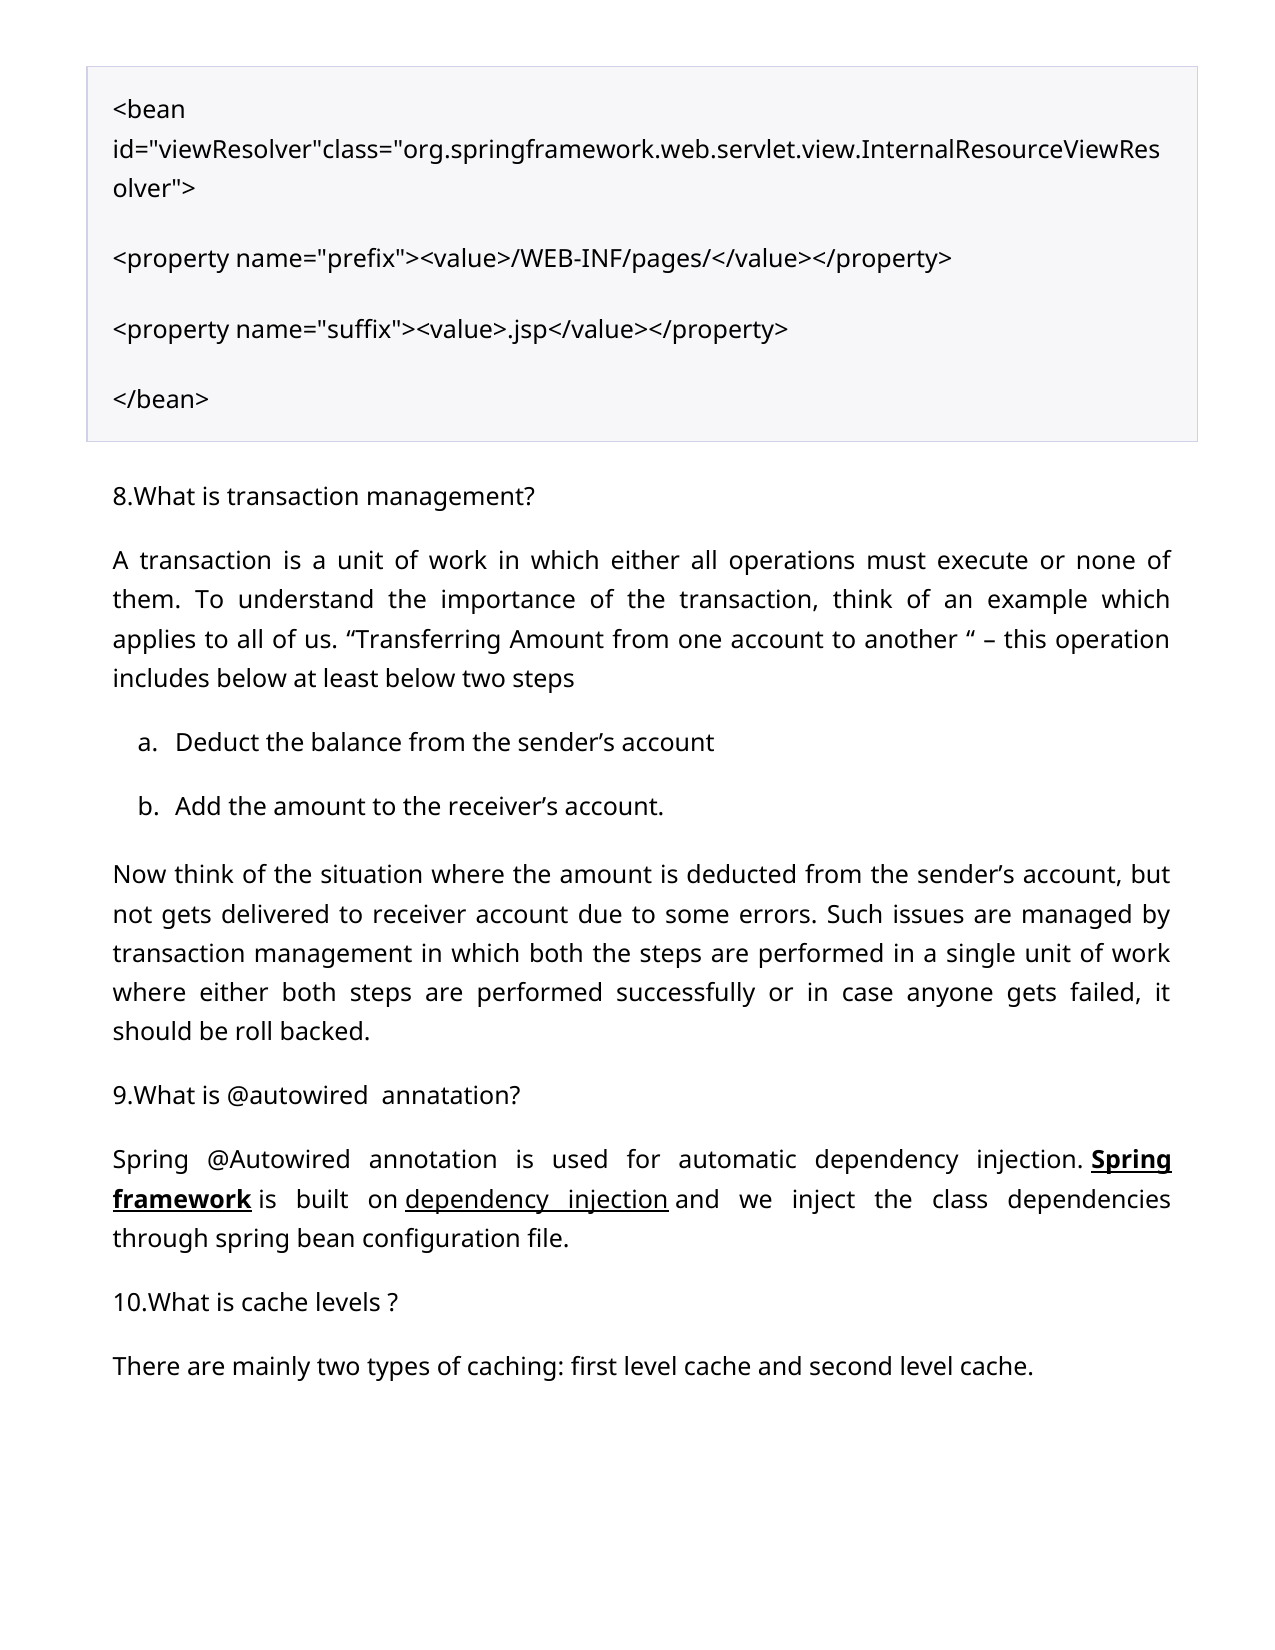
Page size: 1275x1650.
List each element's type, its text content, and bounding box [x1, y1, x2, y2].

text Now think of the situation where the amount is deducted from the sender’s account, but not gets delivered to receiver account due to some errors. Such issues are managed by transaction management in which both the steps are performed in a single unit of work where either both steps are performed successfully or in case anyone gets failed, it should be roll backed. [112, 857, 1172, 1048]
list Deduct the balance from the sender’s account [137, 724, 1172, 759]
text <bean id="viewResolver"class="org.springframework.web.servlet.view.InternalResourceViewResolver"> [88, 67, 1197, 204]
list Add the amount to the receiver’s account. [137, 789, 1172, 823]
text Spring @Autowired annotation is used for automatic dependency injection. Spring framework is built on dependency injection and we inject the class dependencies through spring bean configuration file. [112, 1142, 1172, 1210]
text 8.What is transaction management? [112, 479, 1172, 513]
text There are mainly two types of caching: first level cache and second level cache. [112, 1349, 1172, 1383]
text <property name="prefix"><value>/WEB-INF/pages/</value></property> [88, 214, 1197, 275]
text Spring @Autowired annotation is used for automatic dependency injection. Spring framework is built on dependency injection and we inject the class dependencies through spring bean configuration file. [112, 1211, 1172, 1254]
text 9.What is @autowired annatation? [112, 1078, 1172, 1112]
text <property name="suffix"><value>.jsp</value></property> [88, 285, 1197, 345]
text A transaction is a unit of work in which either all operations must execute or none of them. To understand the importance of the transaction, think of an example which applies to all of us. “Transferring Amount from one account to another “ – this operation includes below at least below two steps [112, 543, 1172, 694]
text </bean> [88, 355, 1197, 441]
text 10.What is cache levels ? [112, 1284, 1172, 1319]
